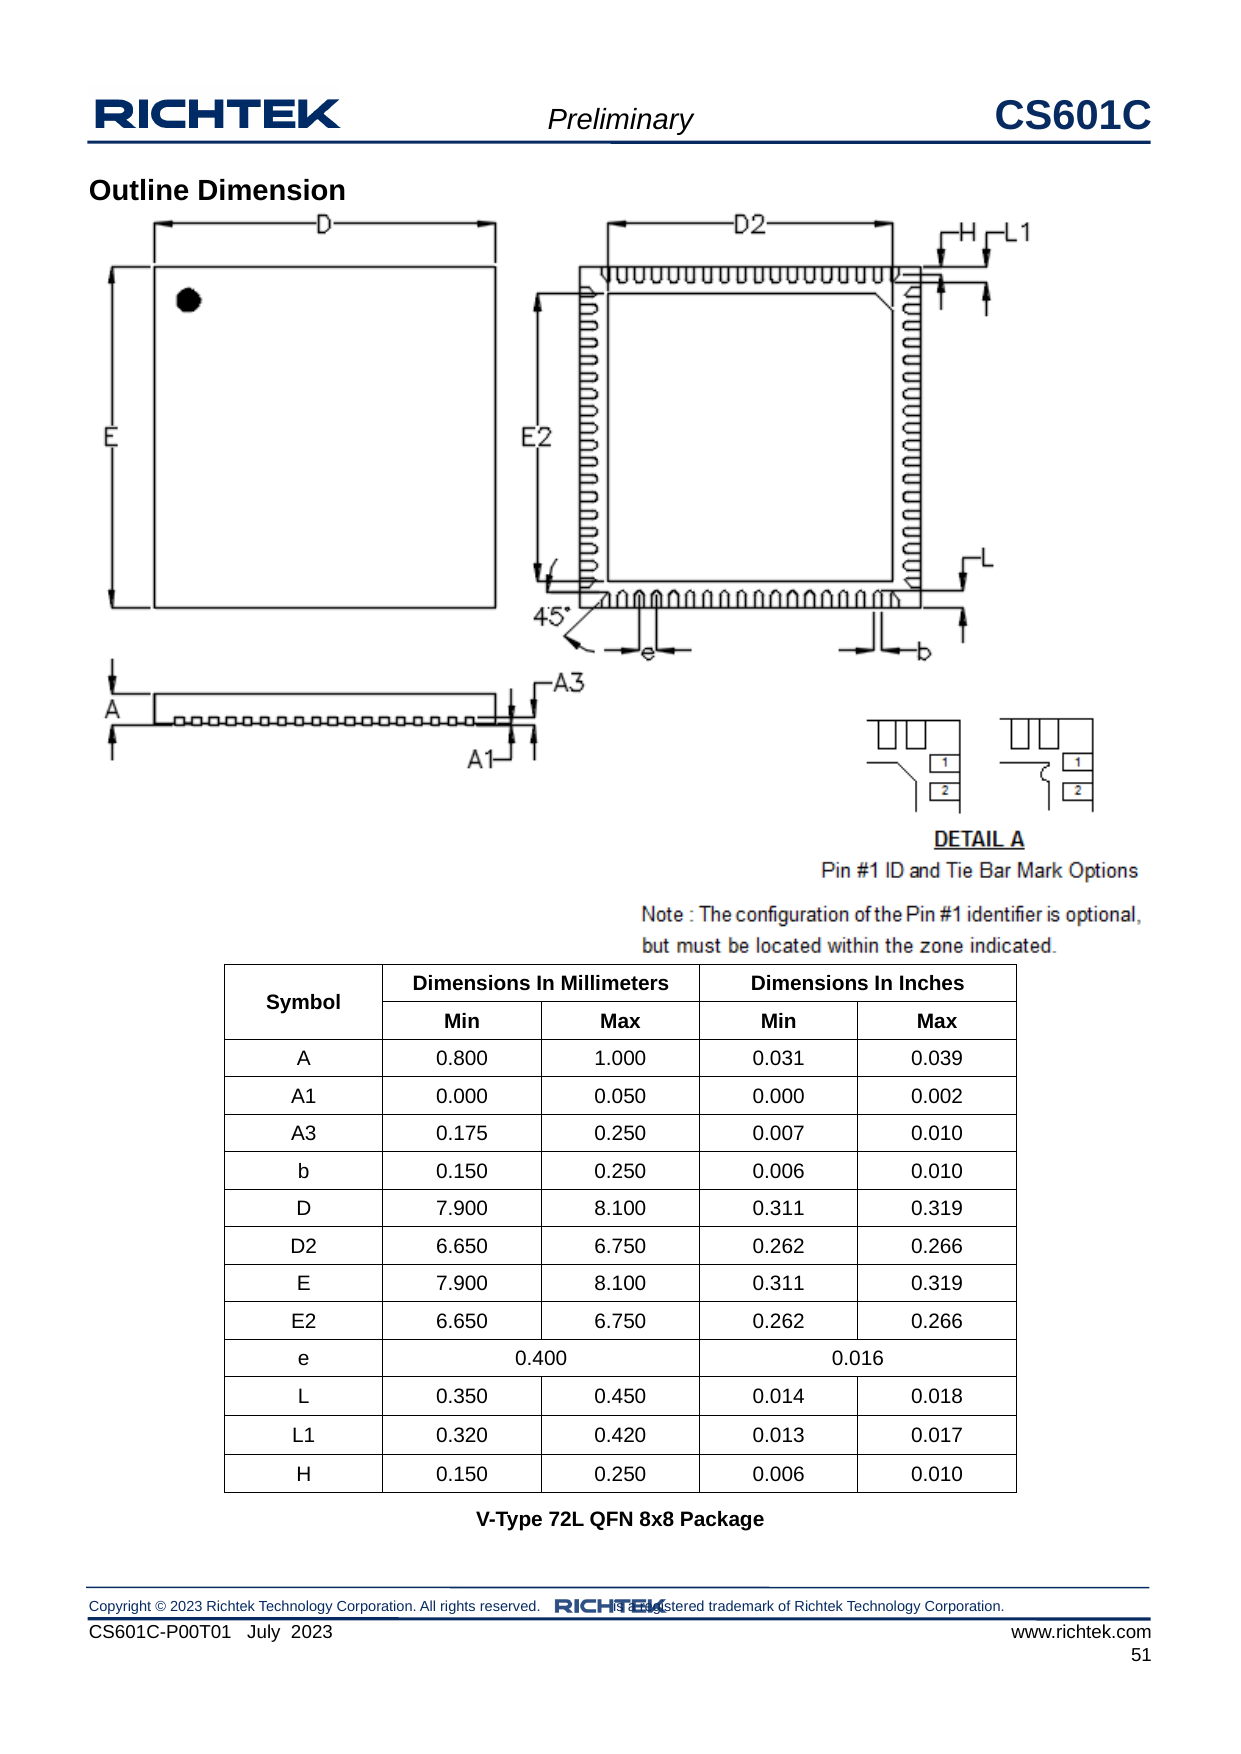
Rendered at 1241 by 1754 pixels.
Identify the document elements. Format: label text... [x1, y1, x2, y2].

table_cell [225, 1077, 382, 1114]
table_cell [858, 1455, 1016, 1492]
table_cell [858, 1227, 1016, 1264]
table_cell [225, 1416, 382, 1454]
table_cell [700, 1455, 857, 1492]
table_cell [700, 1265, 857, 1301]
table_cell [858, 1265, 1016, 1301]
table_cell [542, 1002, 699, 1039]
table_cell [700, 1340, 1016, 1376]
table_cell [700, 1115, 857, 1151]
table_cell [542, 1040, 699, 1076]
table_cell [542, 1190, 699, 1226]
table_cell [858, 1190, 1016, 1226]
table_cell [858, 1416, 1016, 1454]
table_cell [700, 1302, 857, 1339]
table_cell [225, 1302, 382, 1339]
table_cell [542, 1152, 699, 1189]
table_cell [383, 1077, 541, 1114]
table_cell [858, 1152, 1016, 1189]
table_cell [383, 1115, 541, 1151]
text V-Type 72L QFN 8x8 Package [89, 1493, 1152, 1534]
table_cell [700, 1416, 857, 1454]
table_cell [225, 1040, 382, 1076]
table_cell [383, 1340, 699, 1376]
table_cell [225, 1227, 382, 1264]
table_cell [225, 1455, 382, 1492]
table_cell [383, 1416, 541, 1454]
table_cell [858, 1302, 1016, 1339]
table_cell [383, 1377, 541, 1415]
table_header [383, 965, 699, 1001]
title Outline Dimension [89, 170, 1152, 207]
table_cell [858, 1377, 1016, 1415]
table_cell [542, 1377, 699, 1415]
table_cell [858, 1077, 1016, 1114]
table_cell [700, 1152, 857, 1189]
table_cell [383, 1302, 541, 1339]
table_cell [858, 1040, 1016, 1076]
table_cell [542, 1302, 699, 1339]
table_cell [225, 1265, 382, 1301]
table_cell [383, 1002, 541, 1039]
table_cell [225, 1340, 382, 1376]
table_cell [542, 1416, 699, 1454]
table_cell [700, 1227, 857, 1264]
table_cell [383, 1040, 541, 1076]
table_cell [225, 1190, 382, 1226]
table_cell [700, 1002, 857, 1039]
picture [553, 1597, 668, 1615]
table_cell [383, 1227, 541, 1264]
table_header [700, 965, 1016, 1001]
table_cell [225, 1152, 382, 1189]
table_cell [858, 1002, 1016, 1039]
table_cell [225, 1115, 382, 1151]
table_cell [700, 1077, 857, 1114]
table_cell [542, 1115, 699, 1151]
picture [87, 86, 342, 136]
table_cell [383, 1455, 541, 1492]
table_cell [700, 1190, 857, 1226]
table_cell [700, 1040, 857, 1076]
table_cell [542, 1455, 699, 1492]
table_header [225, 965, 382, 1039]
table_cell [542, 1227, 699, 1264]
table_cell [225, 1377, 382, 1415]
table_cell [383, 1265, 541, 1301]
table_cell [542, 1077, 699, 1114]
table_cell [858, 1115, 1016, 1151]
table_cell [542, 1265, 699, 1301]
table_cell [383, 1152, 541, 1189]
picture [93, 207, 1147, 964]
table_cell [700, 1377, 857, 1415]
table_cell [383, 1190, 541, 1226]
